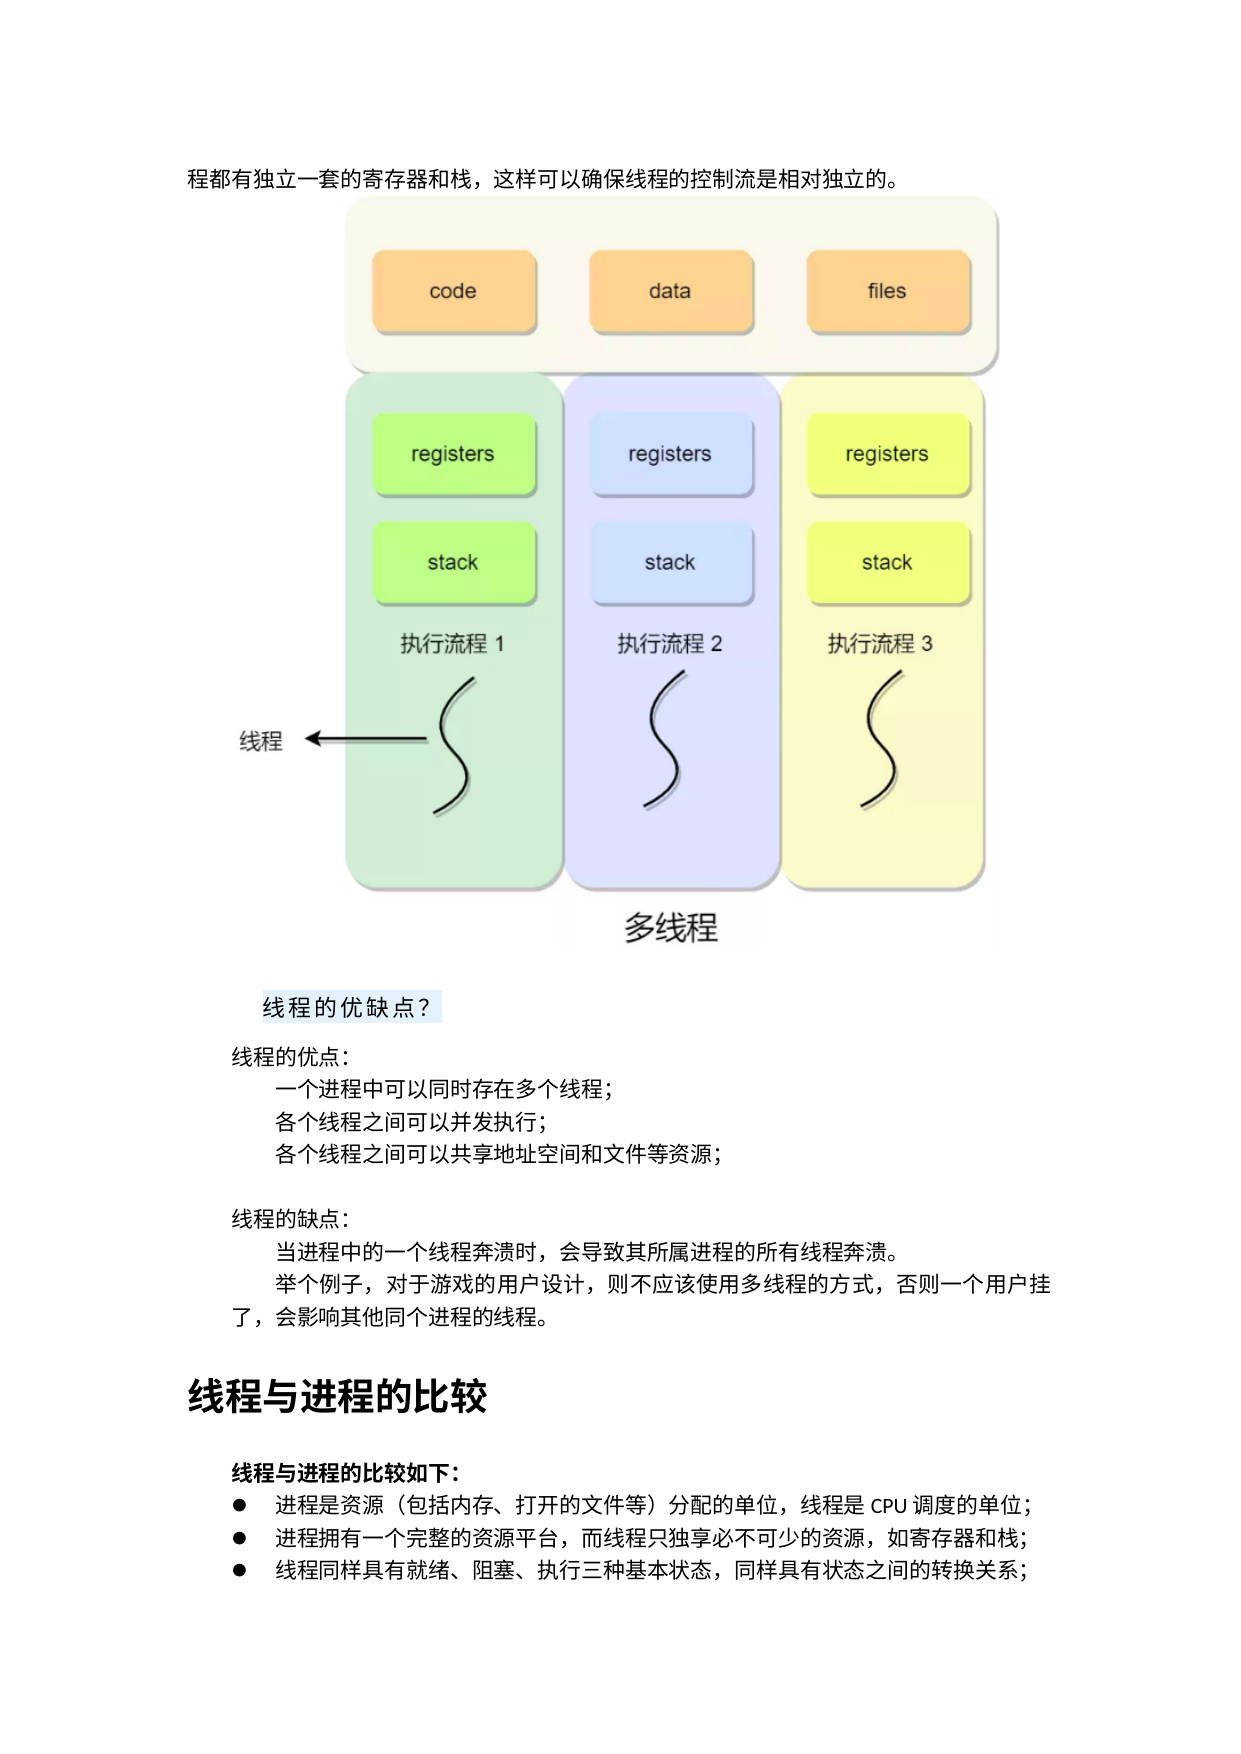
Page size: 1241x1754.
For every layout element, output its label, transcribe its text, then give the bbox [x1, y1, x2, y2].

text 一个进程中可以同时存在多个线程； [231, 1072, 1053, 1104]
text 当进程中的一个线程奔溃时，会导致其所属进程的所有线程奔溃。 [231, 1234, 1053, 1267]
list 进程是资源（包括内存、打开的文件等）分配的单位，线程是 CPU 调度的单位； [231, 1488, 1053, 1520]
text 线程的优点： [187, 1039, 1053, 1072]
text 线程的优缺点？ [262, 974, 978, 1039]
text 举个例子，对于游戏的用户设计，则不应该使用多线程的方式，否则一个用户挂了，会影响其他同个进程的线程。 [231, 1267, 1053, 1332]
list 进程拥有一个完整的资源平台，而线程只独享必不可少的资源，如寄存器和栈； [231, 1520, 1053, 1553]
subtitle 线程与进程的比较 [187, 1361, 1053, 1426]
text 各个线程之间可以并发执行； [231, 1104, 1053, 1137]
text 各个线程之间可以共享地址空间和文件等资源； [231, 1137, 1053, 1169]
text 线程与进程的比较如下： [187, 1455, 1053, 1488]
list 线程同样具有就绪、阻塞、执行三种基本状态，同样具有状态之间的转换关系； [231, 1553, 1053, 1585]
text 线程的缺点： [187, 1202, 1053, 1234]
picture [231, 194, 1016, 954]
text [187, 162, 1053, 194]
